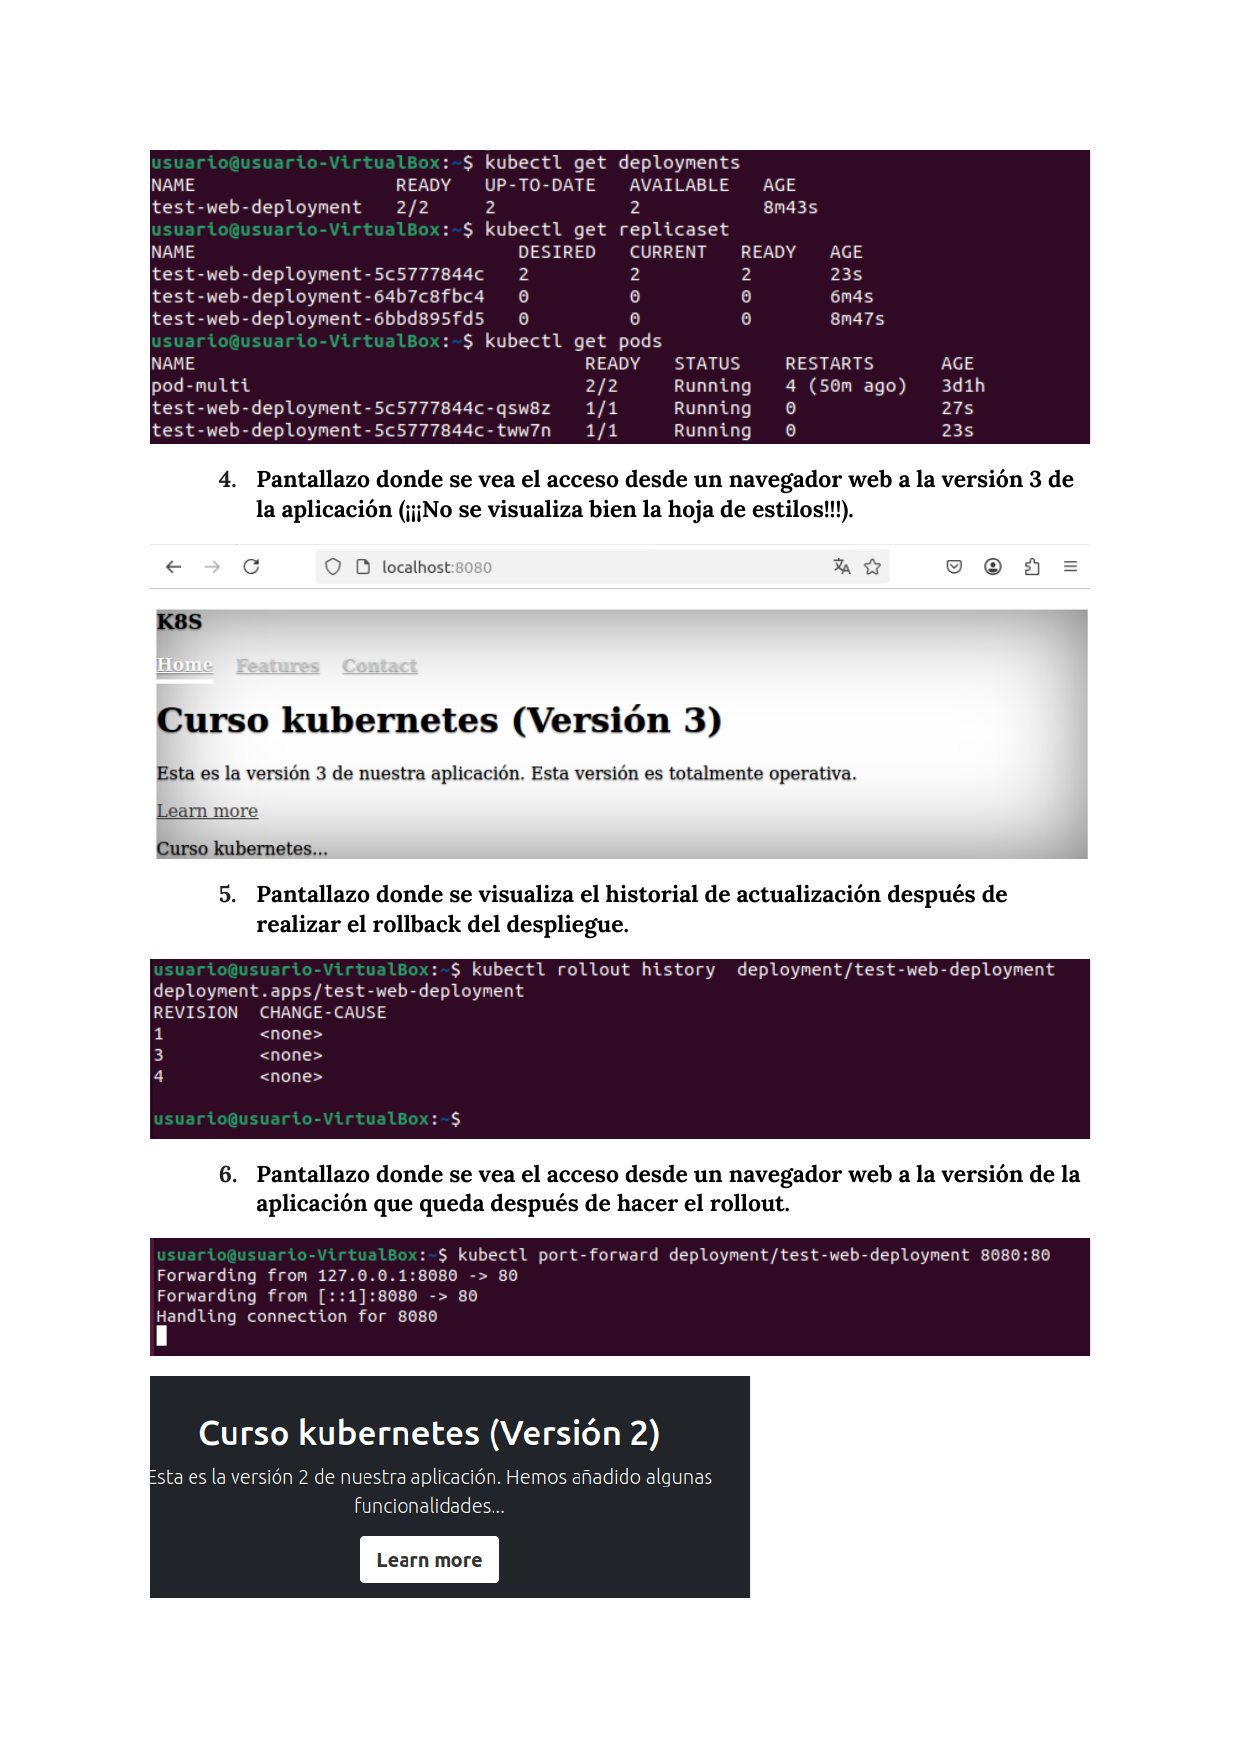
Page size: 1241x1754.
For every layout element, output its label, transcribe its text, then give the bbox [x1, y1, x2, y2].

picture [150, 1238, 1091, 1356]
picture [150, 1376, 750, 1598]
list Pantallazo donde se visualiza el historial de actualización después de realizar el rollback del despliegue. [219, 879, 1090, 938]
picture [150, 150, 1091, 444]
list Pantallazo donde se vea el acceso desde un navegador web a la versión de la aplicación que queda después de hacer el rollout. [219, 1159, 1090, 1218]
picture [150, 959, 1091, 1139]
picture [150, 544, 1091, 859]
list Pantallazo donde se vea el acceso desde un navegador web a la versión 3 de la aplicación (¡¡¡No se visualiza bien la hoja de estilos!!!). [219, 464, 1090, 523]
